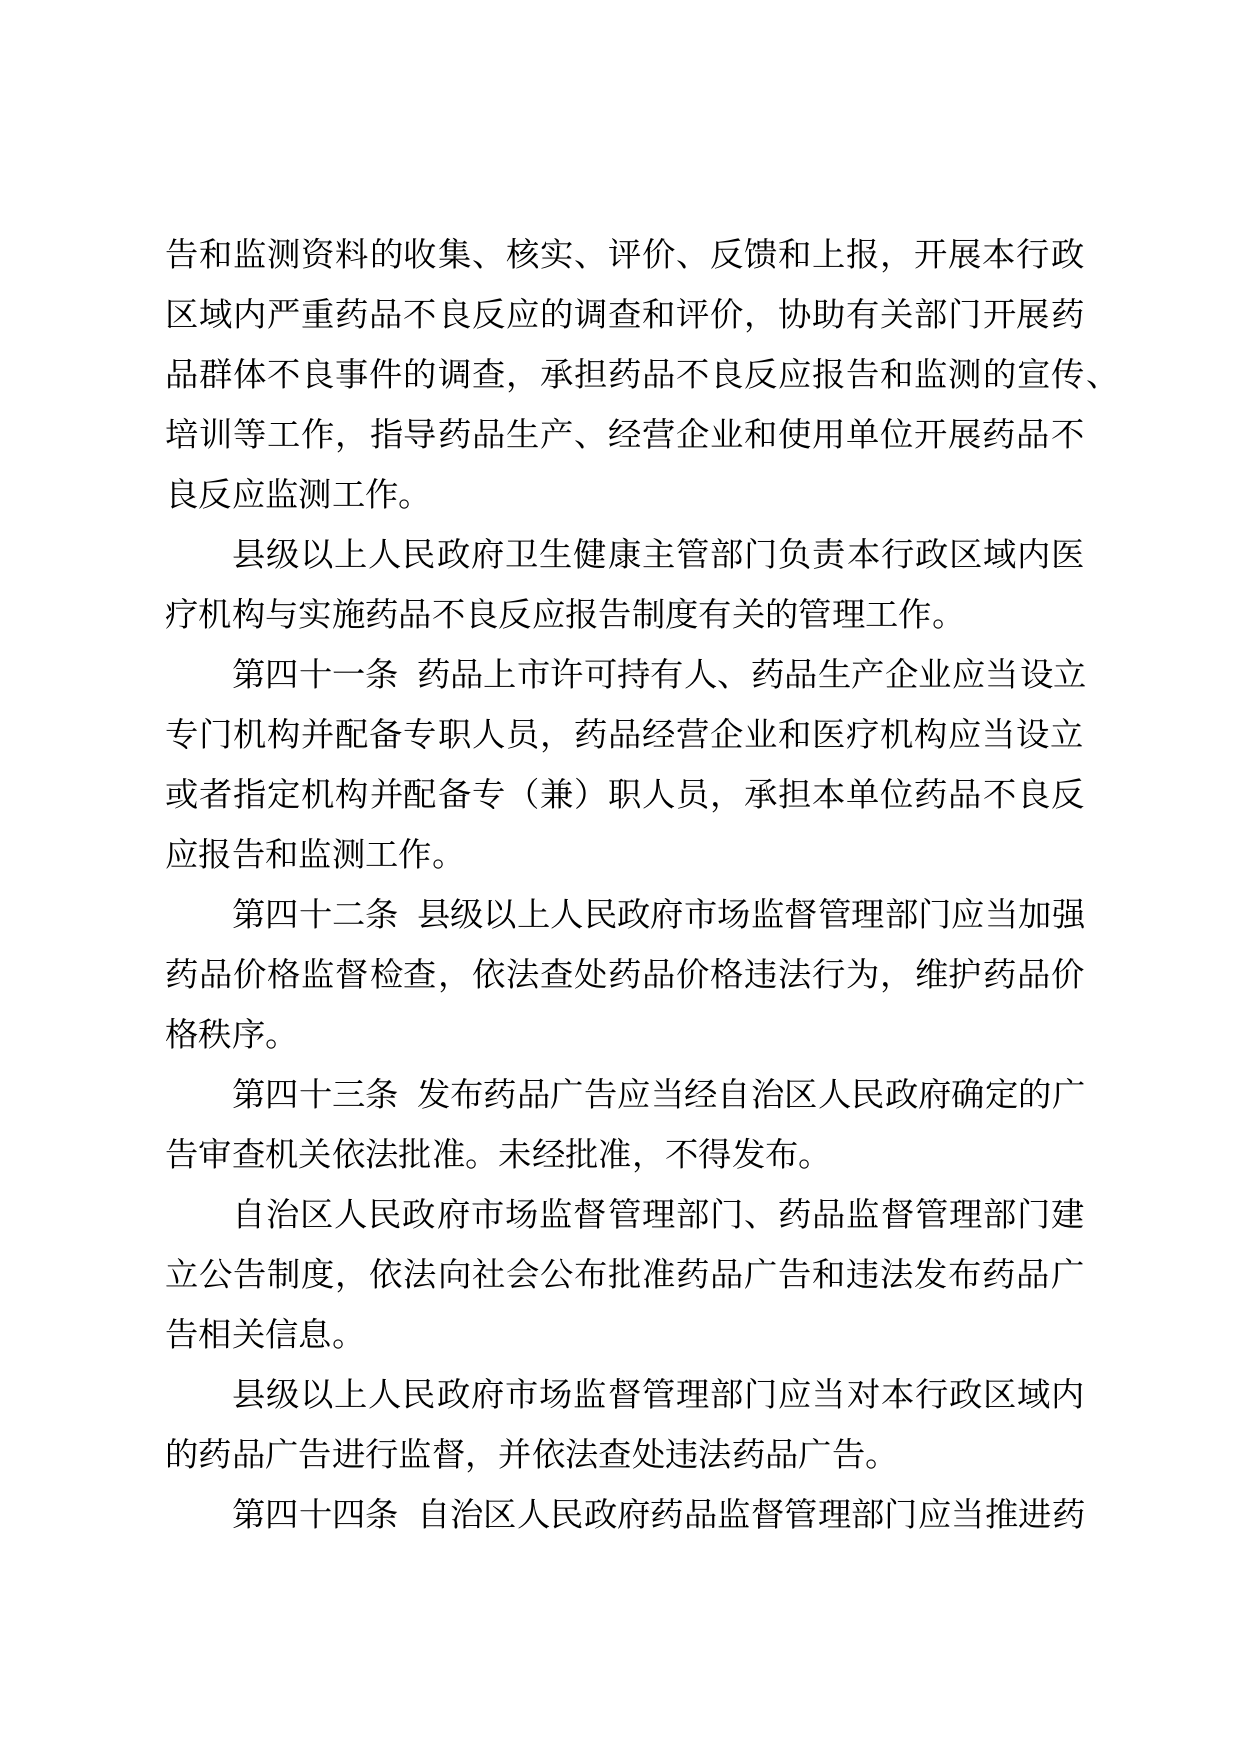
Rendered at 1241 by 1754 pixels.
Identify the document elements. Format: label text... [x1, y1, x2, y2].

text 第四十一条 药品上市许可持有人、药品生产企业应当设立专门机构并配备专职人员，药品经营企业和医疗机构应当设立或者指定机构并配备专（兼）职人员，承担本单位药品不良反应报告和监测工作。 [165, 638, 1087, 878]
text 第四十三条 发布药品广告应当经自治区人民政府确定的广告审查机关依法批准。未经批准，不得发布。 [165, 1058, 1087, 1178]
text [165, 1478, 1087, 1538]
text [165, 218, 1087, 518]
text 县级以上人民政府卫生健康主管部门负责本行政区域内医疗机构与实施药品不良反应报告制度有关的管理工作。 [165, 518, 1087, 638]
text 自治区人民政府市场监督管理部门、药品监督管理部门建立公告制度，依法向社会公布批准药品广告和违法发布药品广告相关信息。 [165, 1178, 1087, 1358]
text 县级以上人民政府市场监督管理部门应当对本行政区域内的药品广告进行监督，并依法查处违法药品广告。 [165, 1358, 1087, 1478]
text 第四十二条 县级以上人民政府市场监督管理部门应当加强药品价格监督检查，依法查处药品价格违法行为，维护药品价格秩序。 [165, 878, 1087, 1058]
